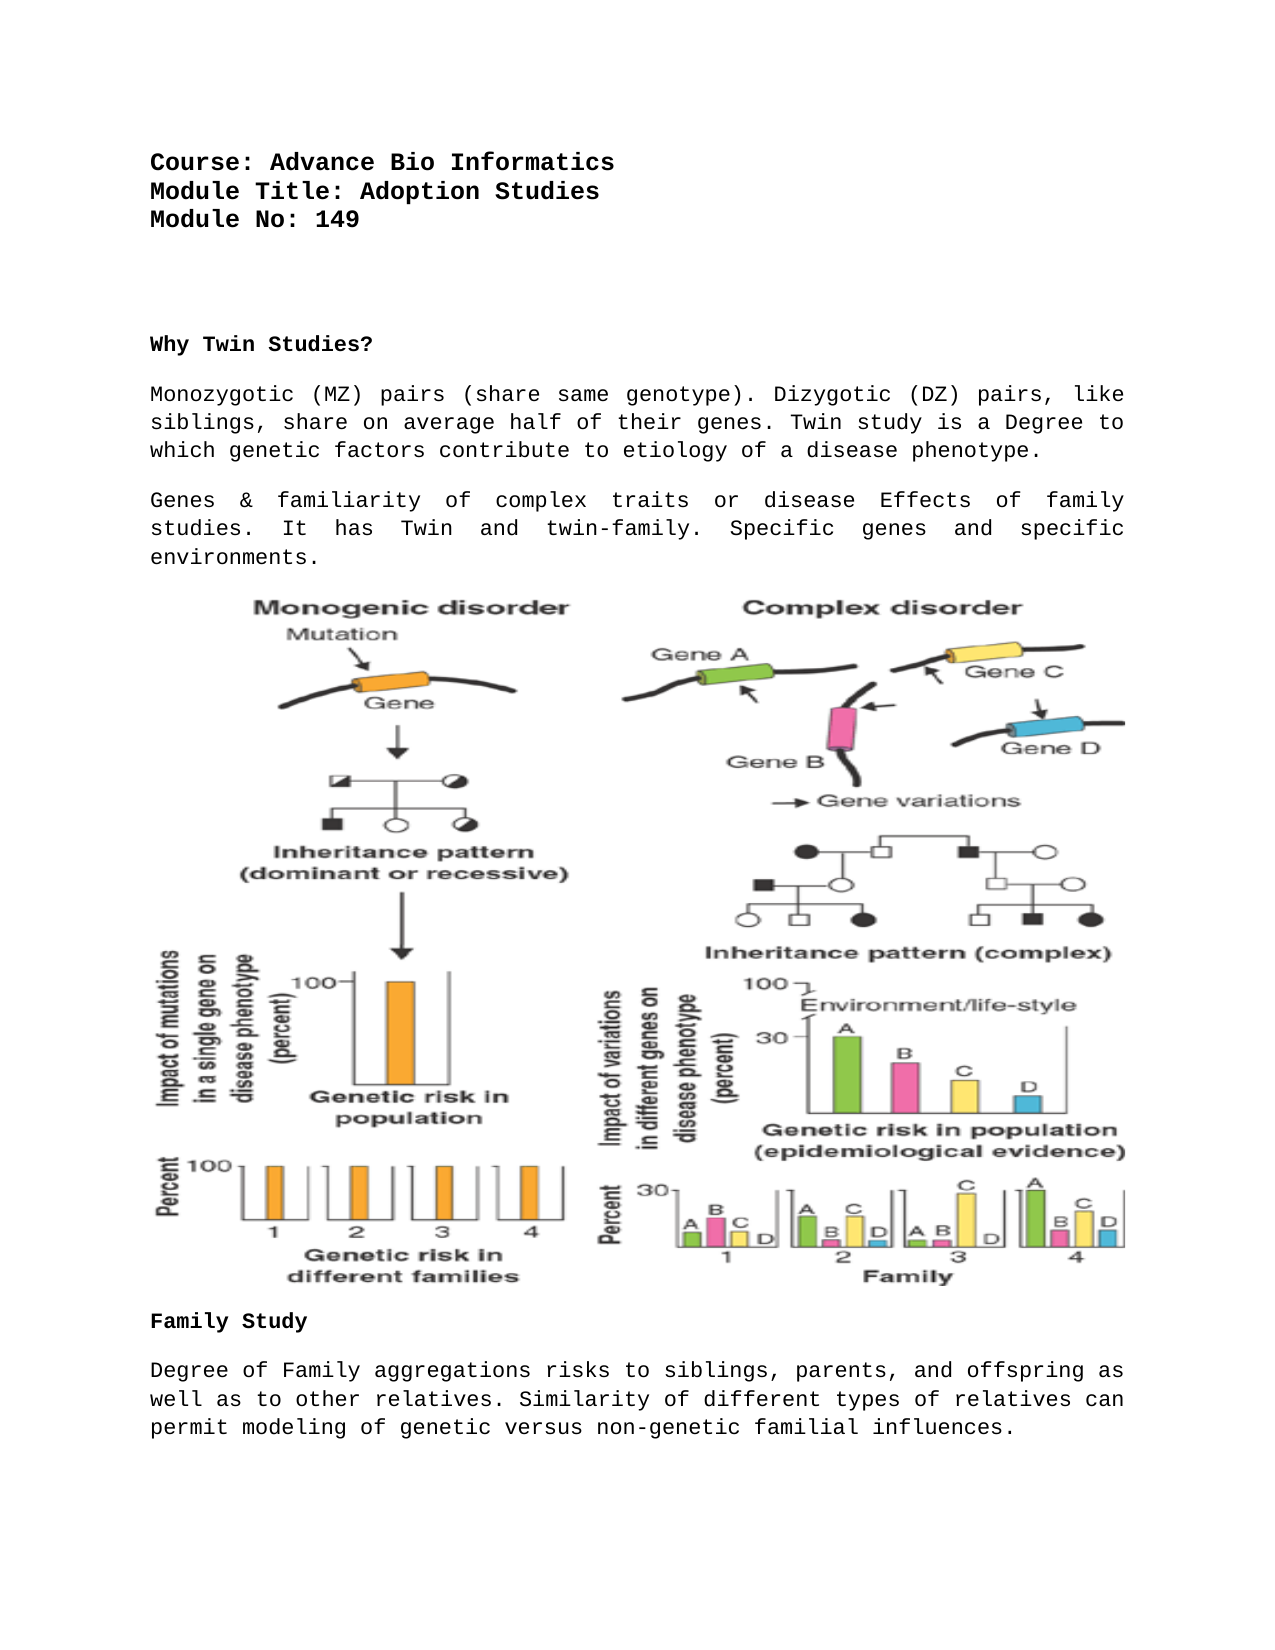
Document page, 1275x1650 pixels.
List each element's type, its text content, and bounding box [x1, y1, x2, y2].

text Genes & familiarity of complex traits or disease Effects of family studies. It has Twin and twin-family. Specific genes and specific environments. [150, 489, 1125, 571]
picture [150, 595, 1125, 1286]
text Degree of Family aggregations risks to siblings, parents, and offspring as well as to other relatives. Similarity of different types of relatives can permit modeling of genetic versus non-genetic familial influences. [150, 1359, 1125, 1441]
text Monozygotic (MZ) pairs (share same genotype). Dizygotic (DZ) pairs, like siblings, share on average half of their genes. Twin study is a Degree to which genetic factors contribute to etiology of a disease phenotype. [150, 383, 1125, 464]
text Why Twin Studies? [150, 333, 1125, 358]
text Course: Advance Bio Informatics [150, 150, 1125, 178]
text Module Title: Adoption Studies [150, 178, 1125, 207]
text Module No: 149 [150, 207, 1125, 235]
text Family Study [150, 1310, 1125, 1335]
